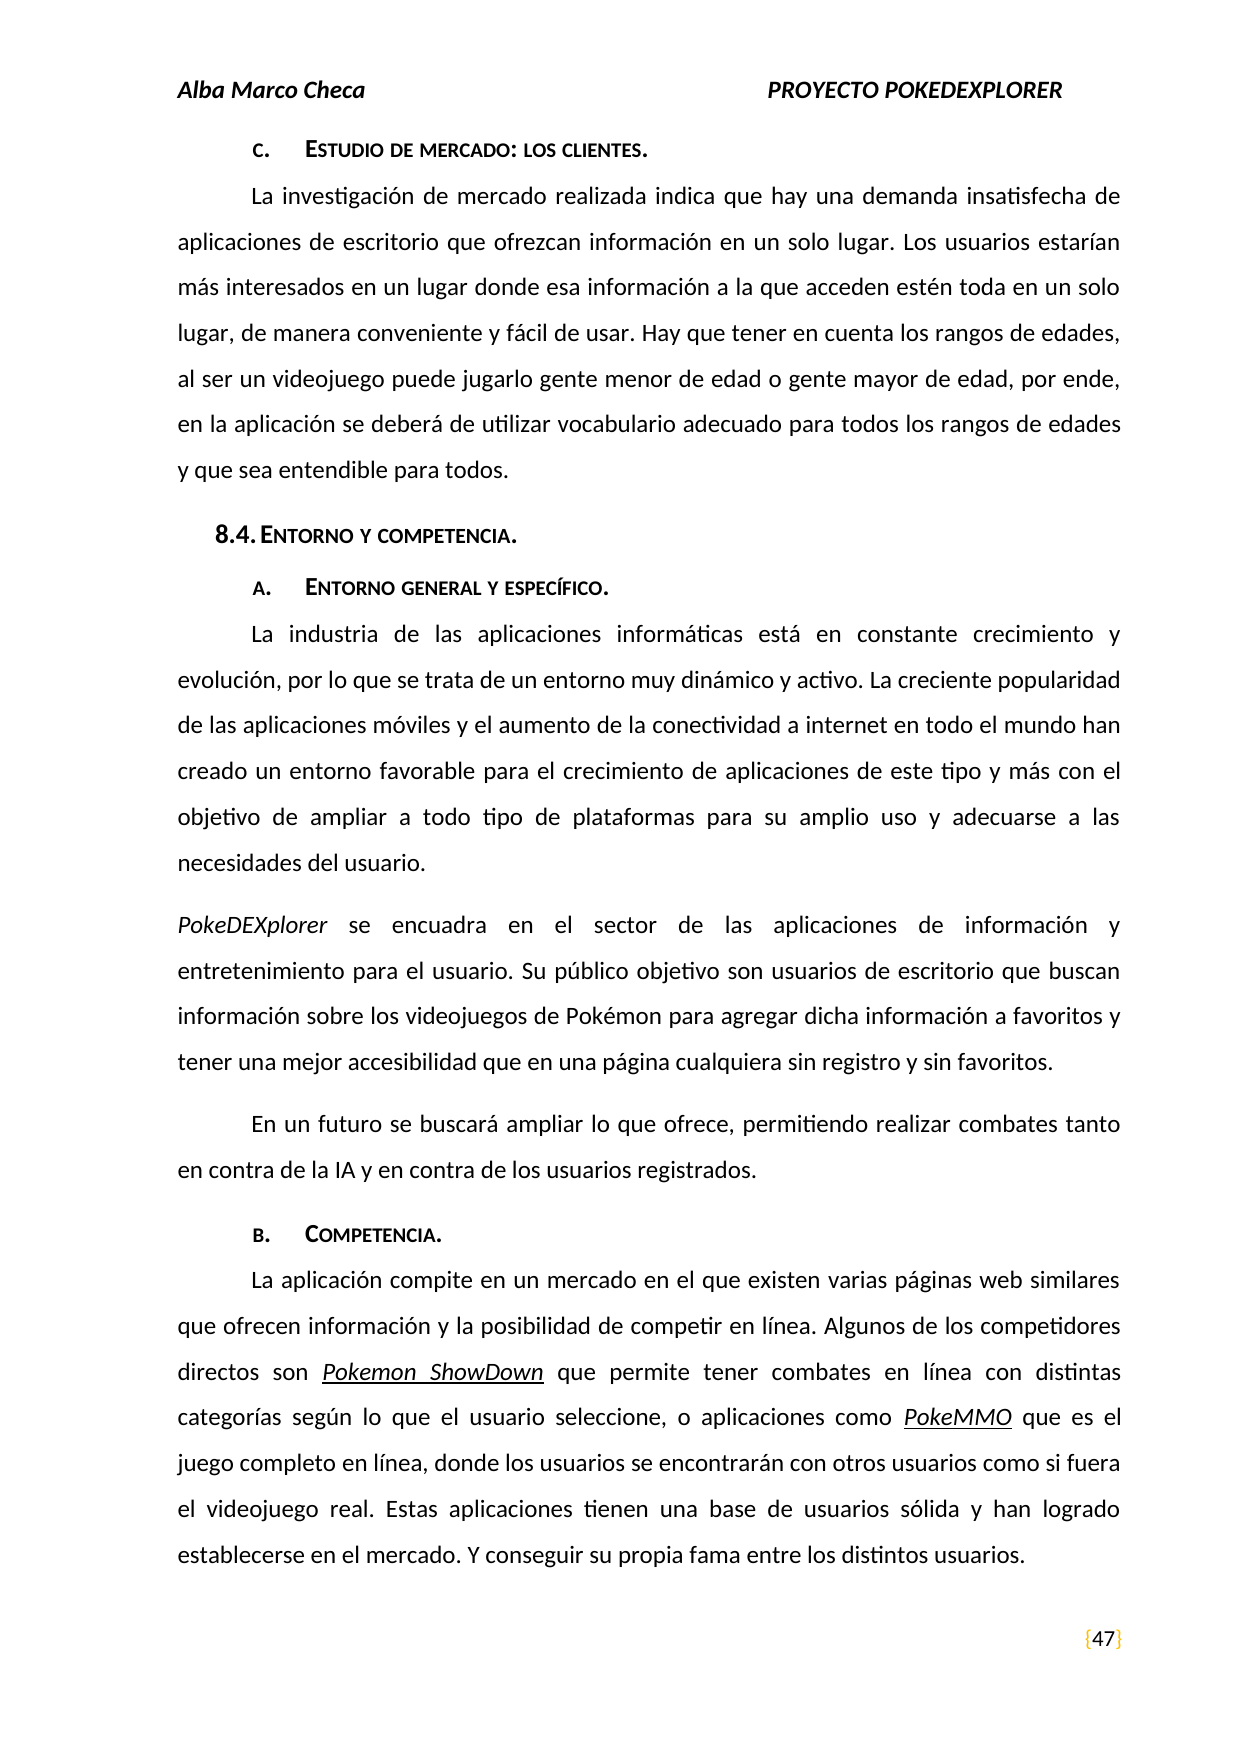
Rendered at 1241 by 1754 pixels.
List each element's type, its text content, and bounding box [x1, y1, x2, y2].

subtitle Competencia. [252, 1217, 1122, 1248]
subtitle Estudio de mercado: los clientes. [252, 132, 1122, 164]
text PokeDEXplorer se encuadra en el sector de las aplicaciones de información y entretenimiento para el usuario. Su público objetivo son usuarios de escritorio que buscan información sobre los videojuegos de Pokémon para agregar dicha información a favoritos y tener una mejor accesibilidad que en una página cualquiera sin registro y sin favoritos. [177, 909, 1122, 1077]
text La industria de las aplicaciones informáticas está en constante crecimiento y evolución, por lo que se trata de un entorno muy dinámico y activo. La creciente popularidad de las aplicaciones móviles y el aumento de la conectividad a internet en todo el mundo han creado un entorno favorable para el crecimiento de aplicaciones de este tipo y más con el objetivo de ampliar a todo tipo de plataformas para su amplio uso y adecuarse a las necesidades del usuario. [177, 618, 1122, 877]
subtitle Entorno general y específico. [252, 570, 1122, 602]
text En un futuro se buscará ampliar lo que ofrece, permitiendo realizar combates tanto en contra de la IA y en contra de los usuarios registrados. [177, 1109, 1122, 1185]
text La investigación de mercado realizada indica que hay una demanda insatisfecha de aplicaciones de escritorio que ofrezcan información en un solo lugar. Los usuarios estarían más interesados en un lugar donde esa información a la que acceden estén toda en un solo lugar, de manera conveniente y fácil de usar. Hay que tener en cuenta los rangos de edades, al ser un videojuego puede jugarlo gente menor de edad o gente mayor de edad, por ende, en la aplicación se deberá de utilizar vocabulario adecuado para todos los rangos de edades y que sea entendible para todos. [177, 180, 1122, 485]
text La aplicación compite en un mercado en el que existen varias páginas web similares que ofrecen información y la posibilidad de competir en línea. Algunos de los competidores directos son Pokemon ShowDown que permite tener combates en línea con distintas categorías según lo que el usuario seleccione, o aplicaciones como PokeMMO que es el juego completo en línea, donde los usuarios se encontrarán con otros usuarios como si fuera el videojuego real. Estas aplicaciones tienen una base de usuarios sólida y han logrado establecerse en el mercado. Y conseguir su propia fama entre los distintos usuarios. [177, 1264, 1122, 1569]
subtitle Entorno y competencia. [215, 517, 1122, 550]
